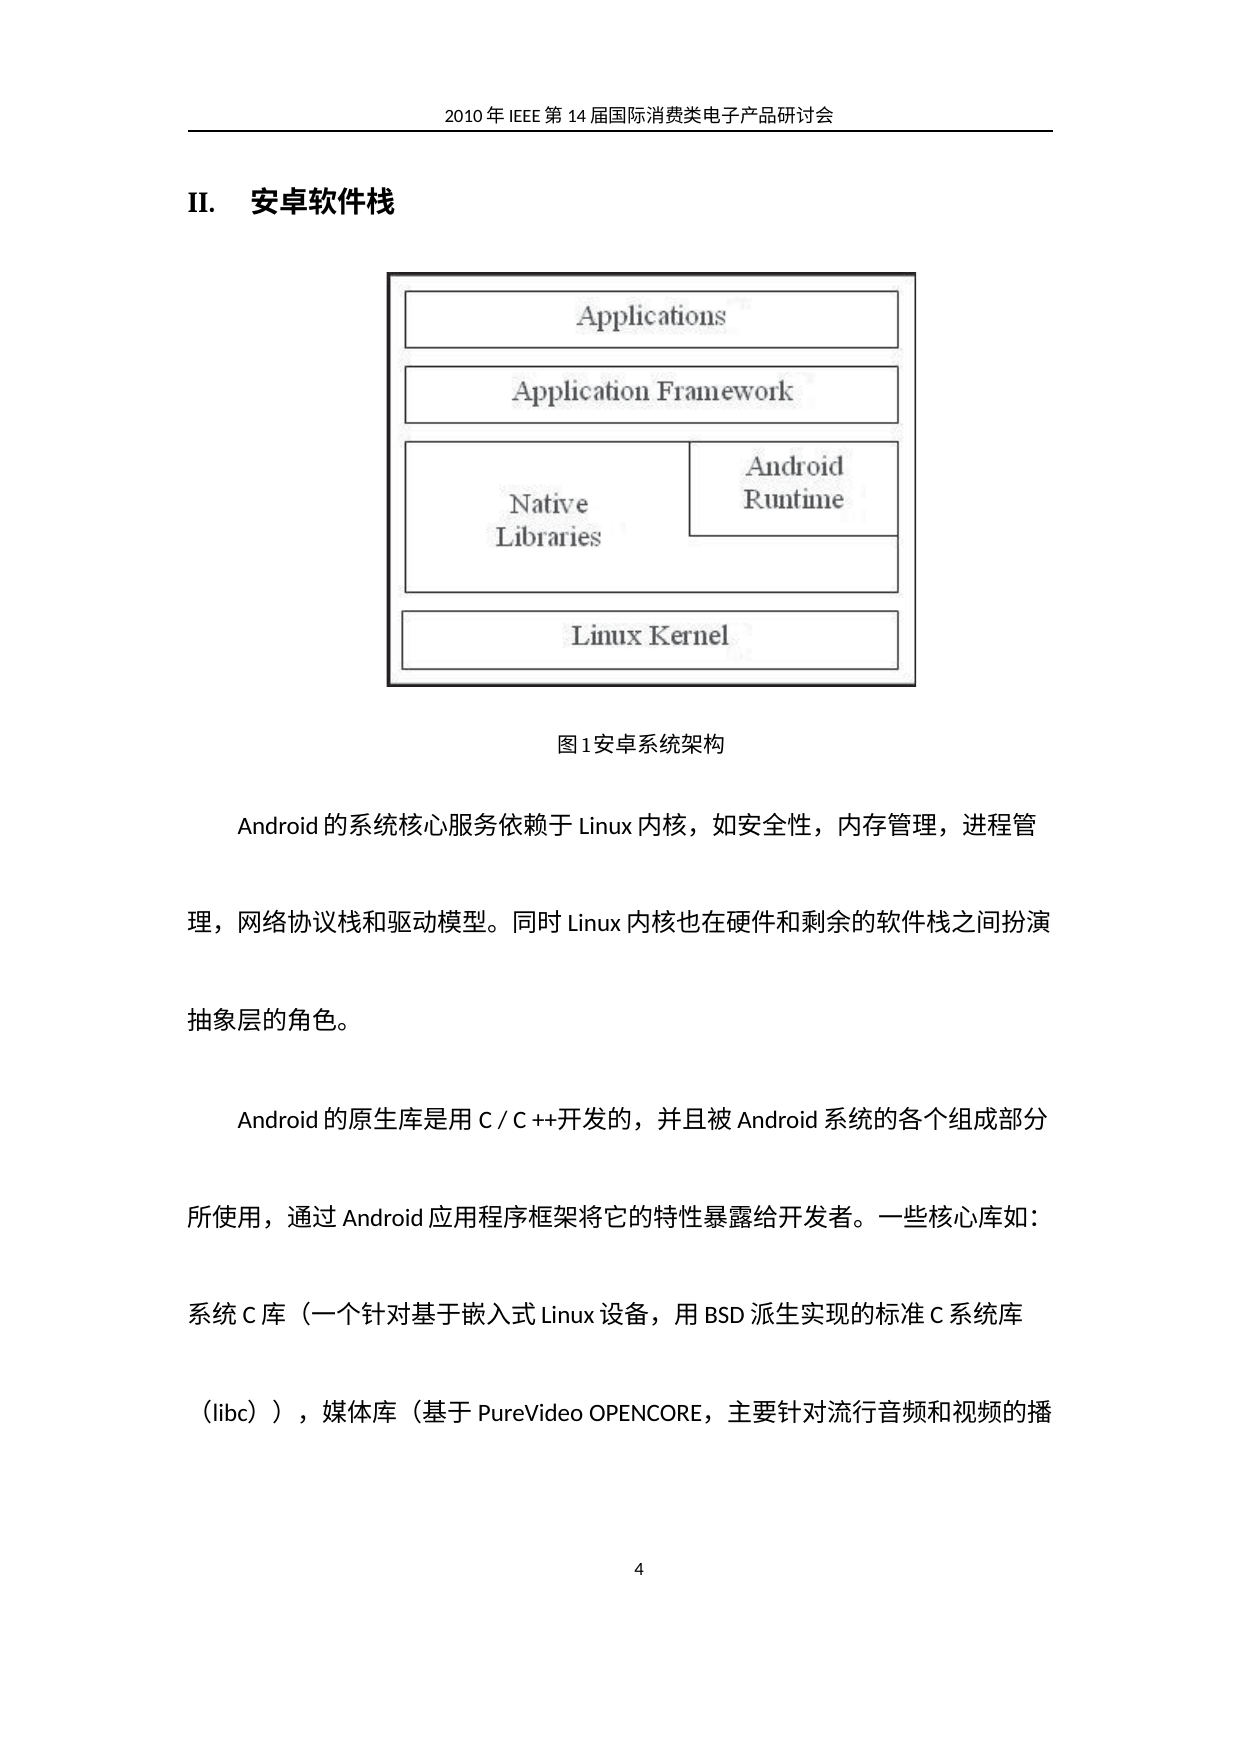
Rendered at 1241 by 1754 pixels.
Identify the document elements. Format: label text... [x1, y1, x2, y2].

text 图1安卓系统架构 [187, 726, 1053, 759]
text Android的系统核心服务依赖于Linux内核，如安全性，内存管理，进程管理，网络协议栈和驱动模型。同时Linux内核也在硬件和剩余的软件栈之间扮演抽象层的角色。 [187, 791, 1053, 1051]
subtitle 安卓软件栈 [187, 168, 1053, 233]
